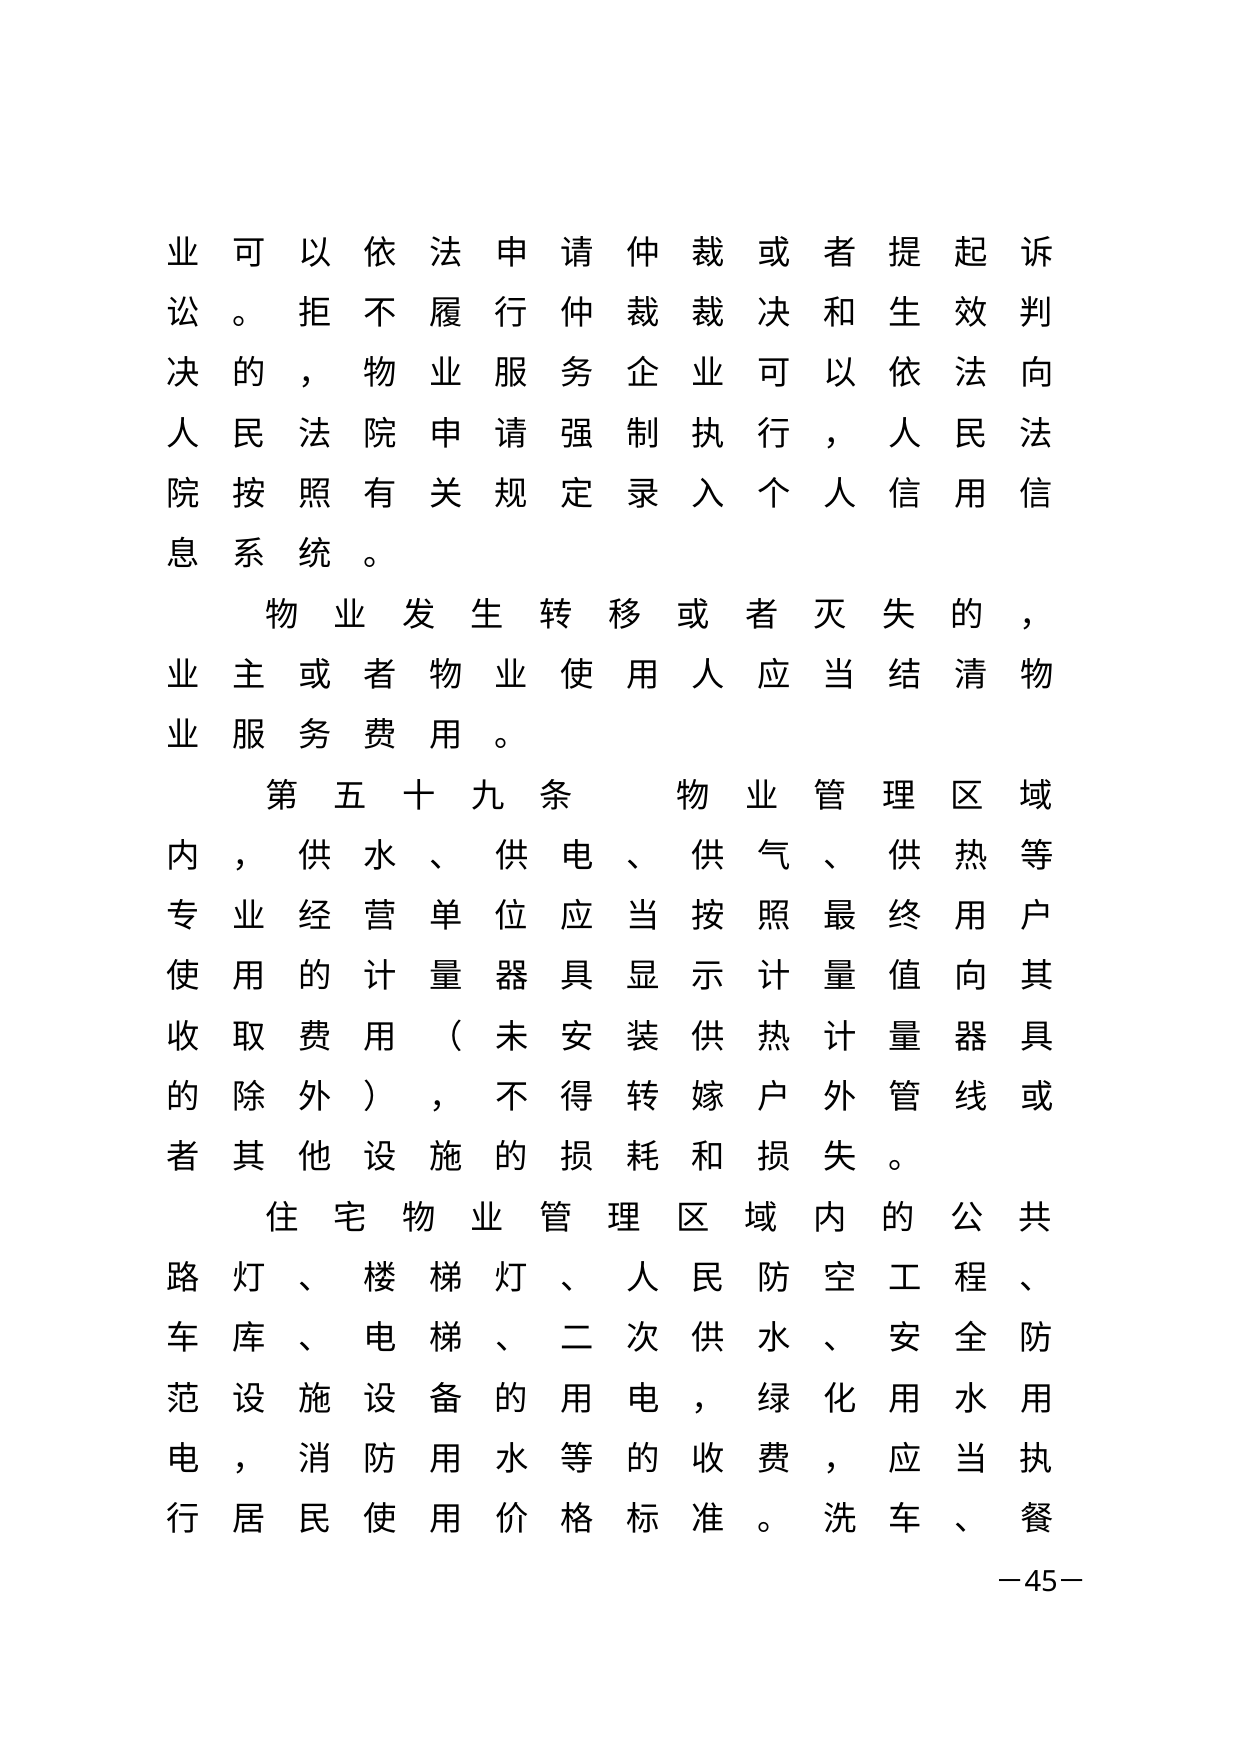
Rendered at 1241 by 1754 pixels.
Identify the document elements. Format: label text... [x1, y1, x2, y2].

text 第五十九条 物业管理区域内，供水、供电、供气、供热等专业经营单位应当按照最终用户使用的计量器具显示计量值向其收取费用（未安装供热计量器具的除外），不得转嫁户外管线或者其他设施的损耗和损失。 [167, 762, 1085, 1184]
text 住宅物业管理区域内的公共路灯、楼梯灯、人民防空工程、车库、电梯、二次供水、安全防范设施设备的用电，绿化用水用电，消防用水等的收费，应当执行居民使用价格标准。洗车、餐饮等经营性用水、用电、用气、用热除外。物业服务用房的供热费用按照居民使用价格收取。双方合同另有约定的，从其规定。 [167, 1184, 1085, 1546]
text 物业发生转移或者灭失的，业主或者物业使用人应当结清物业服务费用。 [167, 581, 1085, 762]
